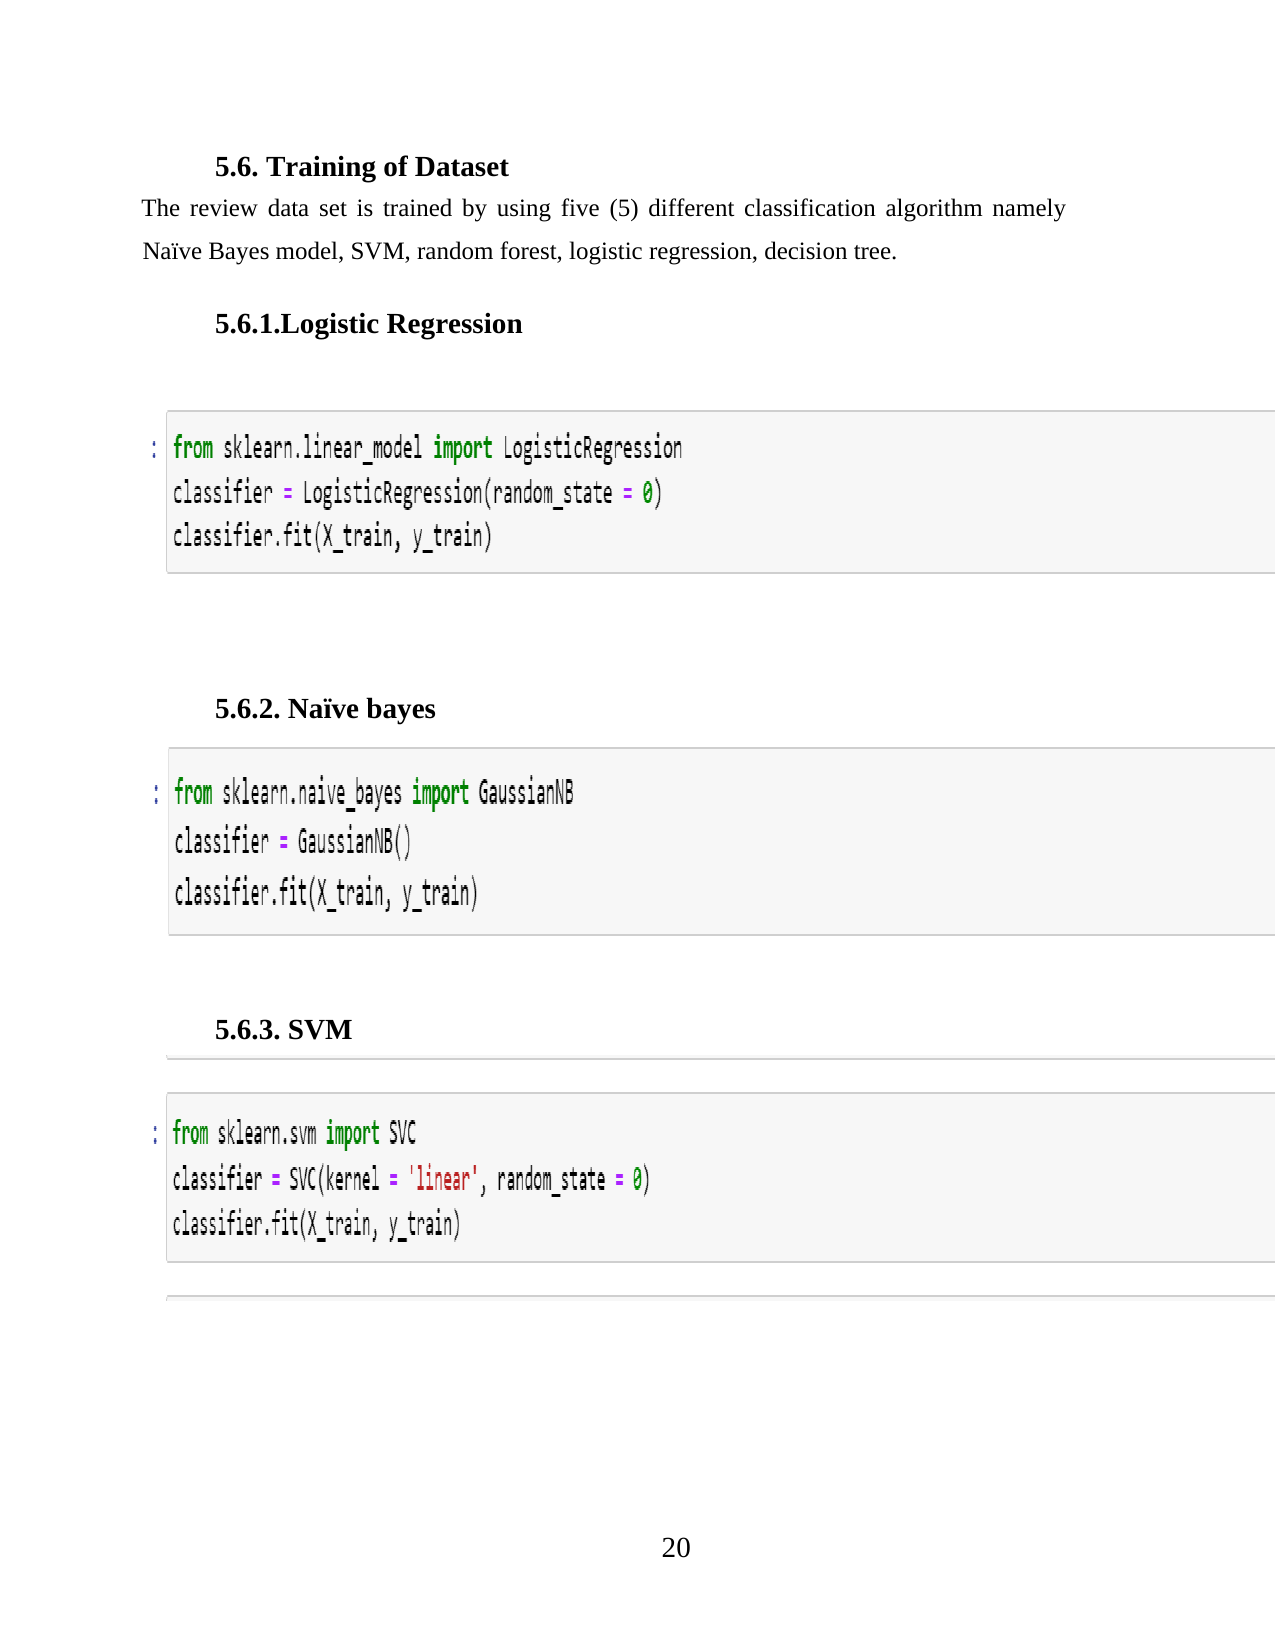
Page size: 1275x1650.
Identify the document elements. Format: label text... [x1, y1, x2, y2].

picture [150, 1055, 1275, 1301]
picture [150, 735, 1275, 970]
text The review data set is trained by using five (5) different classification algorithm namely Naïve Bayes model, SVM, random forest, logistic regression, decision tree. [141, 193, 1067, 265]
subtitle 5.6. Training of Dataset [215, 149, 1211, 183]
subtitle 5.6.1.Logistic Regression [215, 306, 1211, 340]
subtitle 5.6.2. Naïve bayes [215, 691, 1211, 724]
picture [149, 350, 1275, 604]
subtitle 5.6.3. SVM [215, 1012, 1211, 1045]
